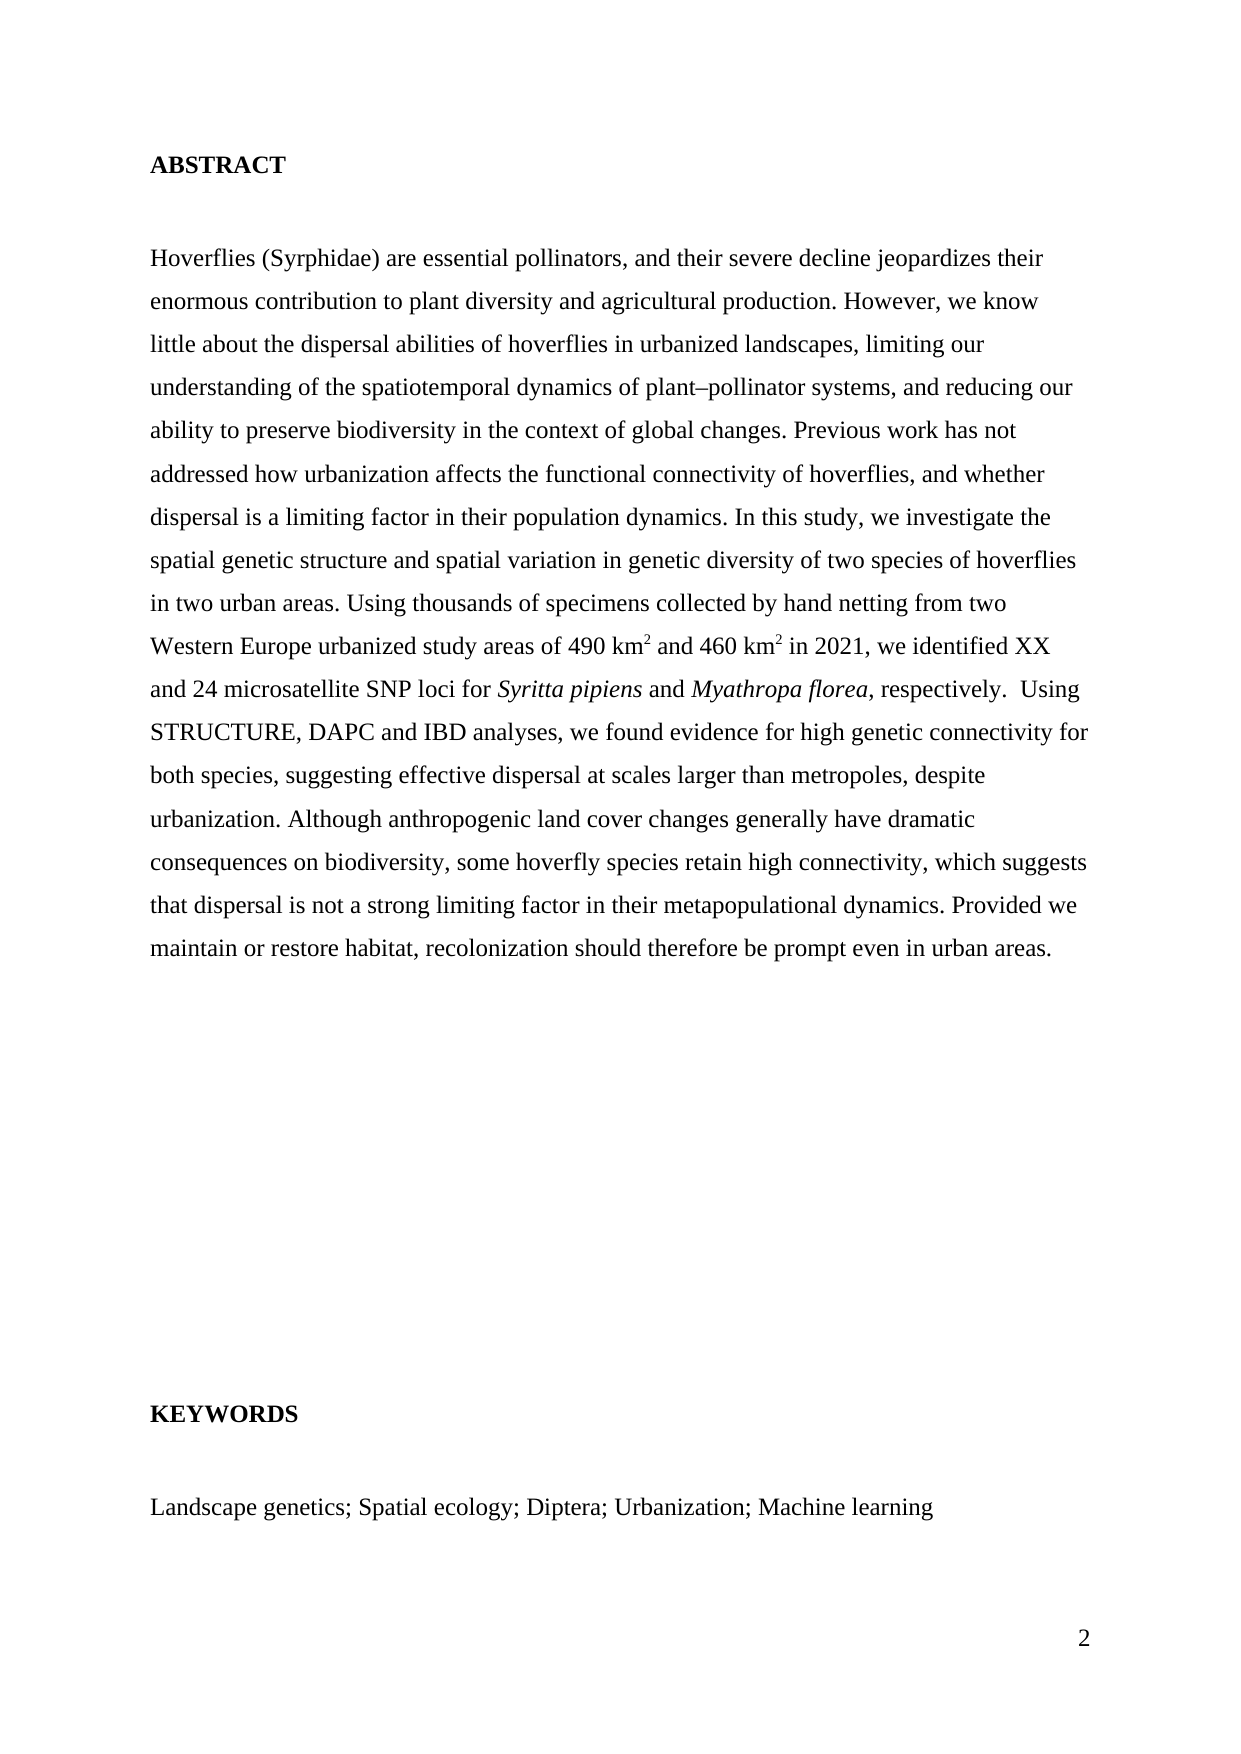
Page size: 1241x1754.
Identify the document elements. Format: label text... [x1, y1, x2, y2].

text Landscape genetics; Spatial ecology; Diptera; Urbanization; Machine learning [150, 1492, 1090, 1521]
text Hoverflies (Syrphidae) are essential pollinators, and their severe decline jeopardizes their enormous contribution to plant diversity and agricultural production. However, we know little about the dispersal abilities of hoverflies in urbanized landscapes, limiting our understanding of the spatiotemporal dynamics of plant–pollinator systems, and reducing our ability to preserve biodiversity in the context of global changes. Previous work has not addressed how urbanization affects the functional connectivity of hoverflies, and whether dispersal is a limiting factor in their population dynamics. In this study, we investigate the spatial genetic structure and spatial variation in genetic diversity of two species of hoverflies in two urban areas. Using thousands of specimens collected by hand netting from two Western Europe urbanized study areas of 490 km2 and 460 km2 in 2021, we identified XX and 24 microsatellite SNP loci for Syritta pipiens and Myathropa florea, respectively. Using STRUCTURE, DAPC and IBD analyses, we found evidence for high genetic connectivity for both species, suggesting effective dispersal at scales larger than metropoles, despite urbanization. Although anthropogenic land cover changes generally have dramatic consequences on biodiversity, some hoverfly species retain high connectivity, which suggests that dispersal is not a strong limiting factor in their metapopulational dynamics. Provided we maintain or restore habitat, recolonization should therefore be prompt even in urban areas. [150, 243, 1090, 962]
text KEYWORDS [150, 1399, 1090, 1427]
text ABSTRACT [150, 150, 1090, 179]
